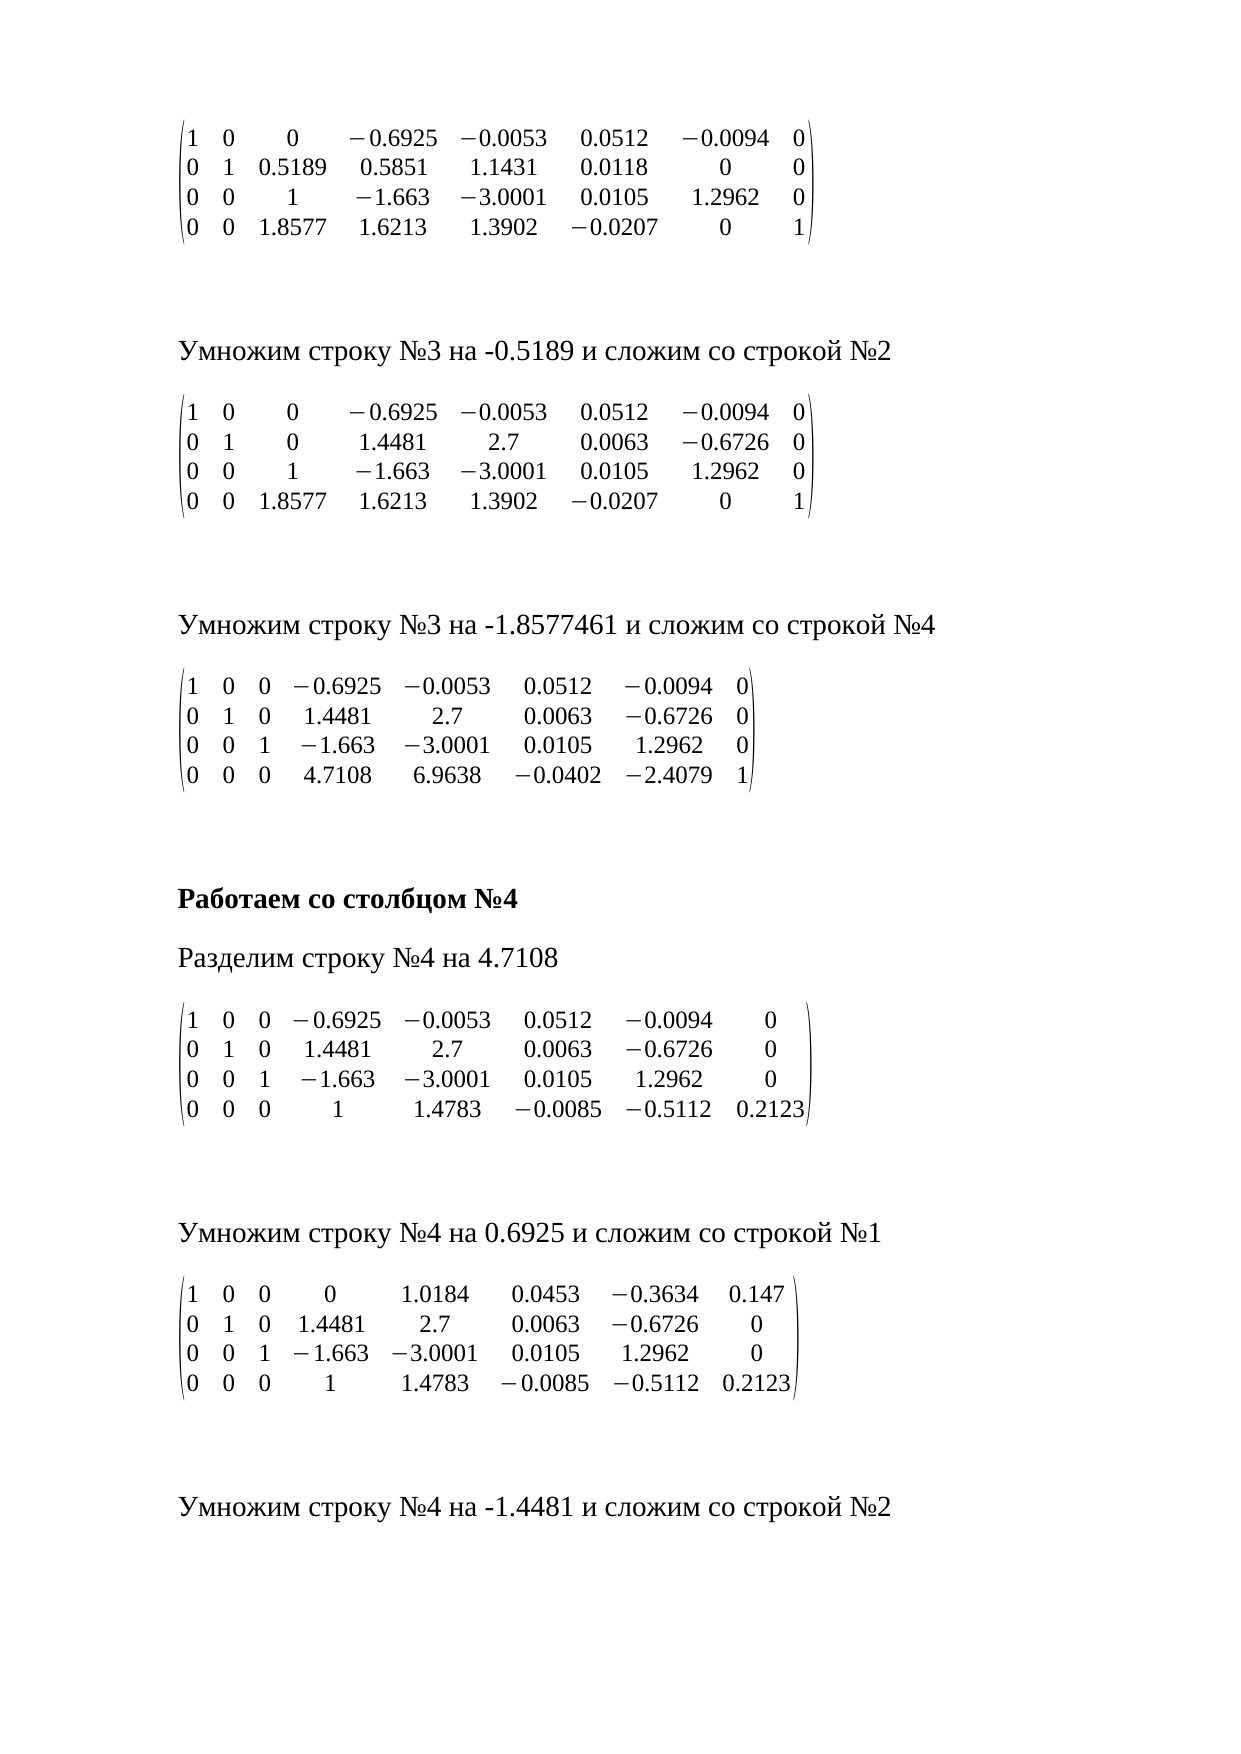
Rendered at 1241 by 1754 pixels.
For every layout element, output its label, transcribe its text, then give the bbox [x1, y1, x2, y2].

text Разделим строку №4 на 4.7108 [177, 941, 1063, 974]
text Умножим строку №4 на -1.4481 и сложим со строкой №2 [177, 1489, 1063, 1522]
text Умножим строку №3 на -1.8577461 и сложим со строкой №4 [177, 607, 1063, 641]
text Умножим строку №3 на -0.5189 и сложим со строкой №2 [177, 333, 1063, 366]
text Работаем со столбцом №4 [177, 881, 1063, 915]
text Умножим строку №4 на 0.6925 и сложим со строкой №1 [177, 1215, 1063, 1248]
